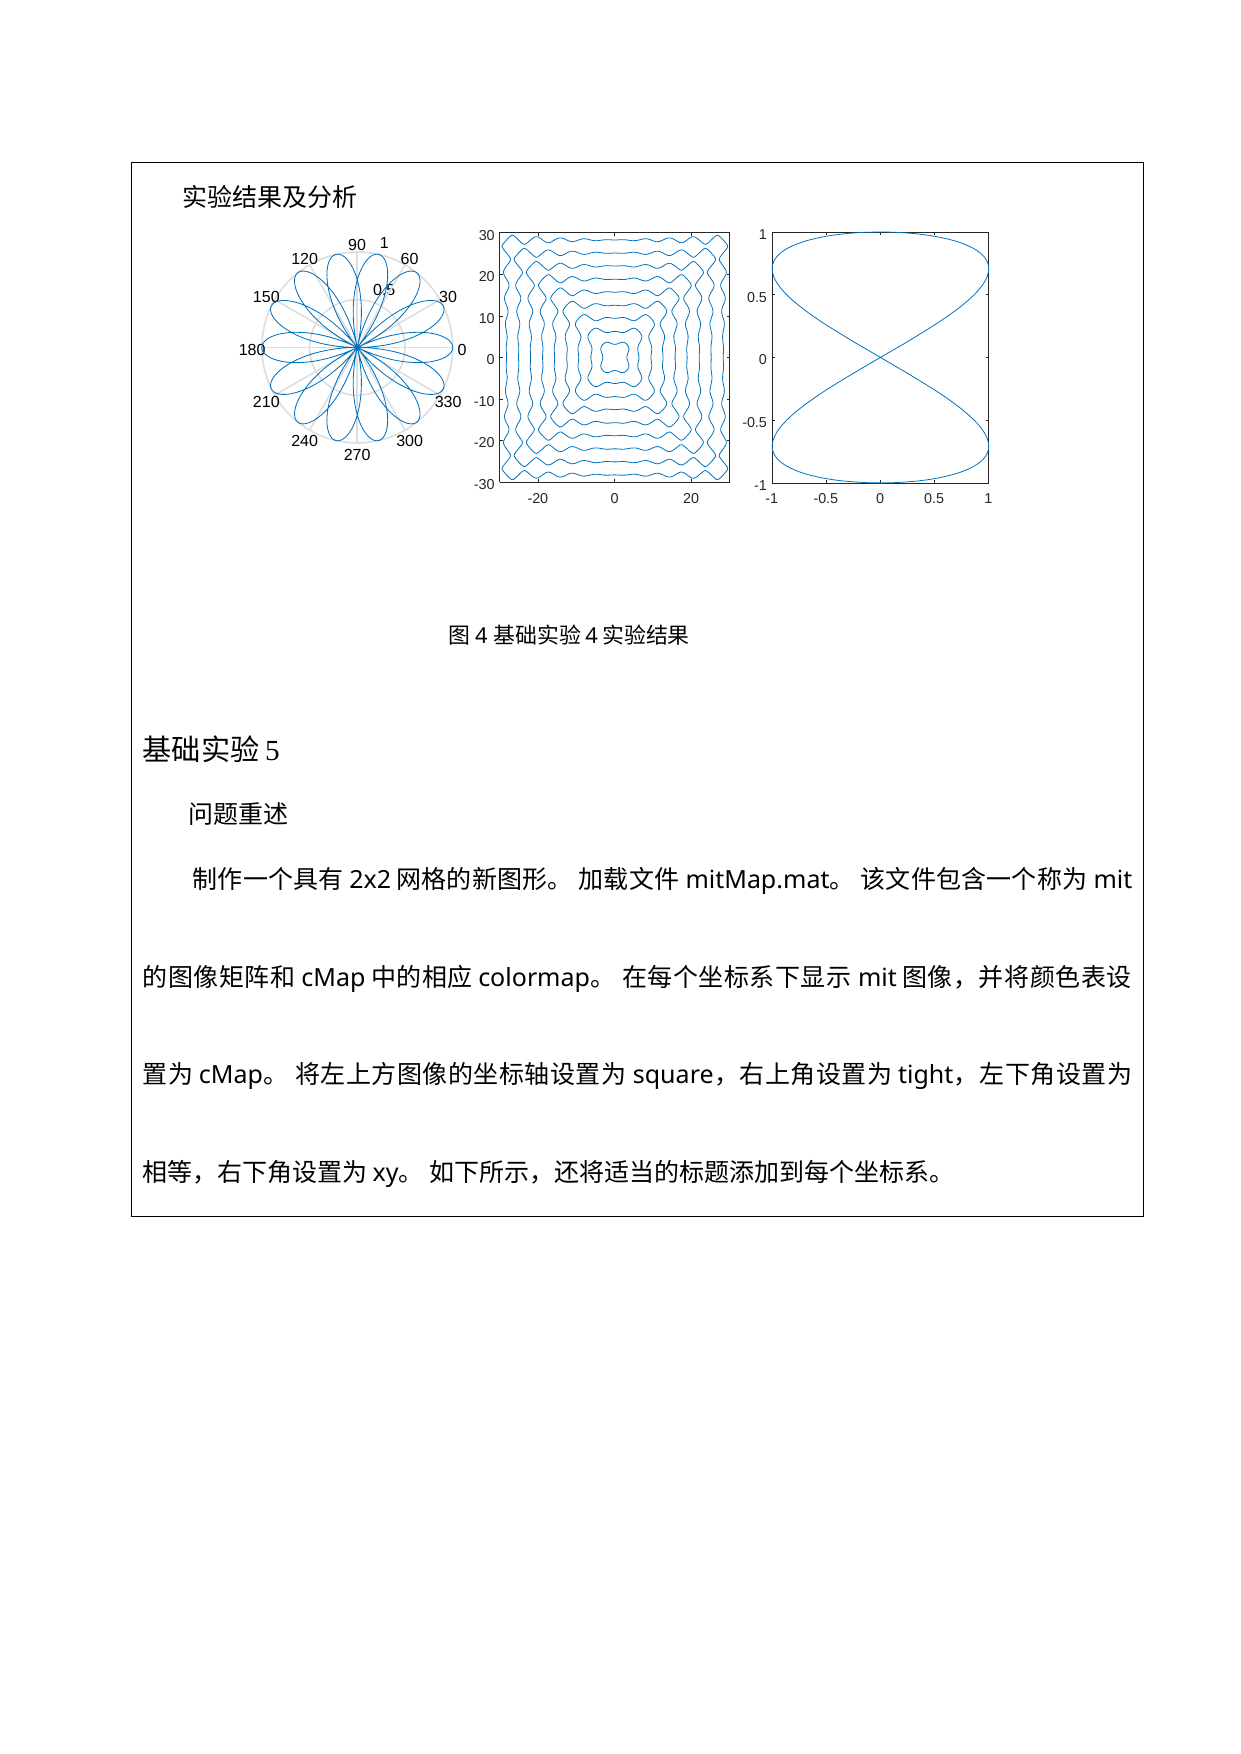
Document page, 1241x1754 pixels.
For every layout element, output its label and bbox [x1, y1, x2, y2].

table_cell [132, 163, 1143, 1216]
